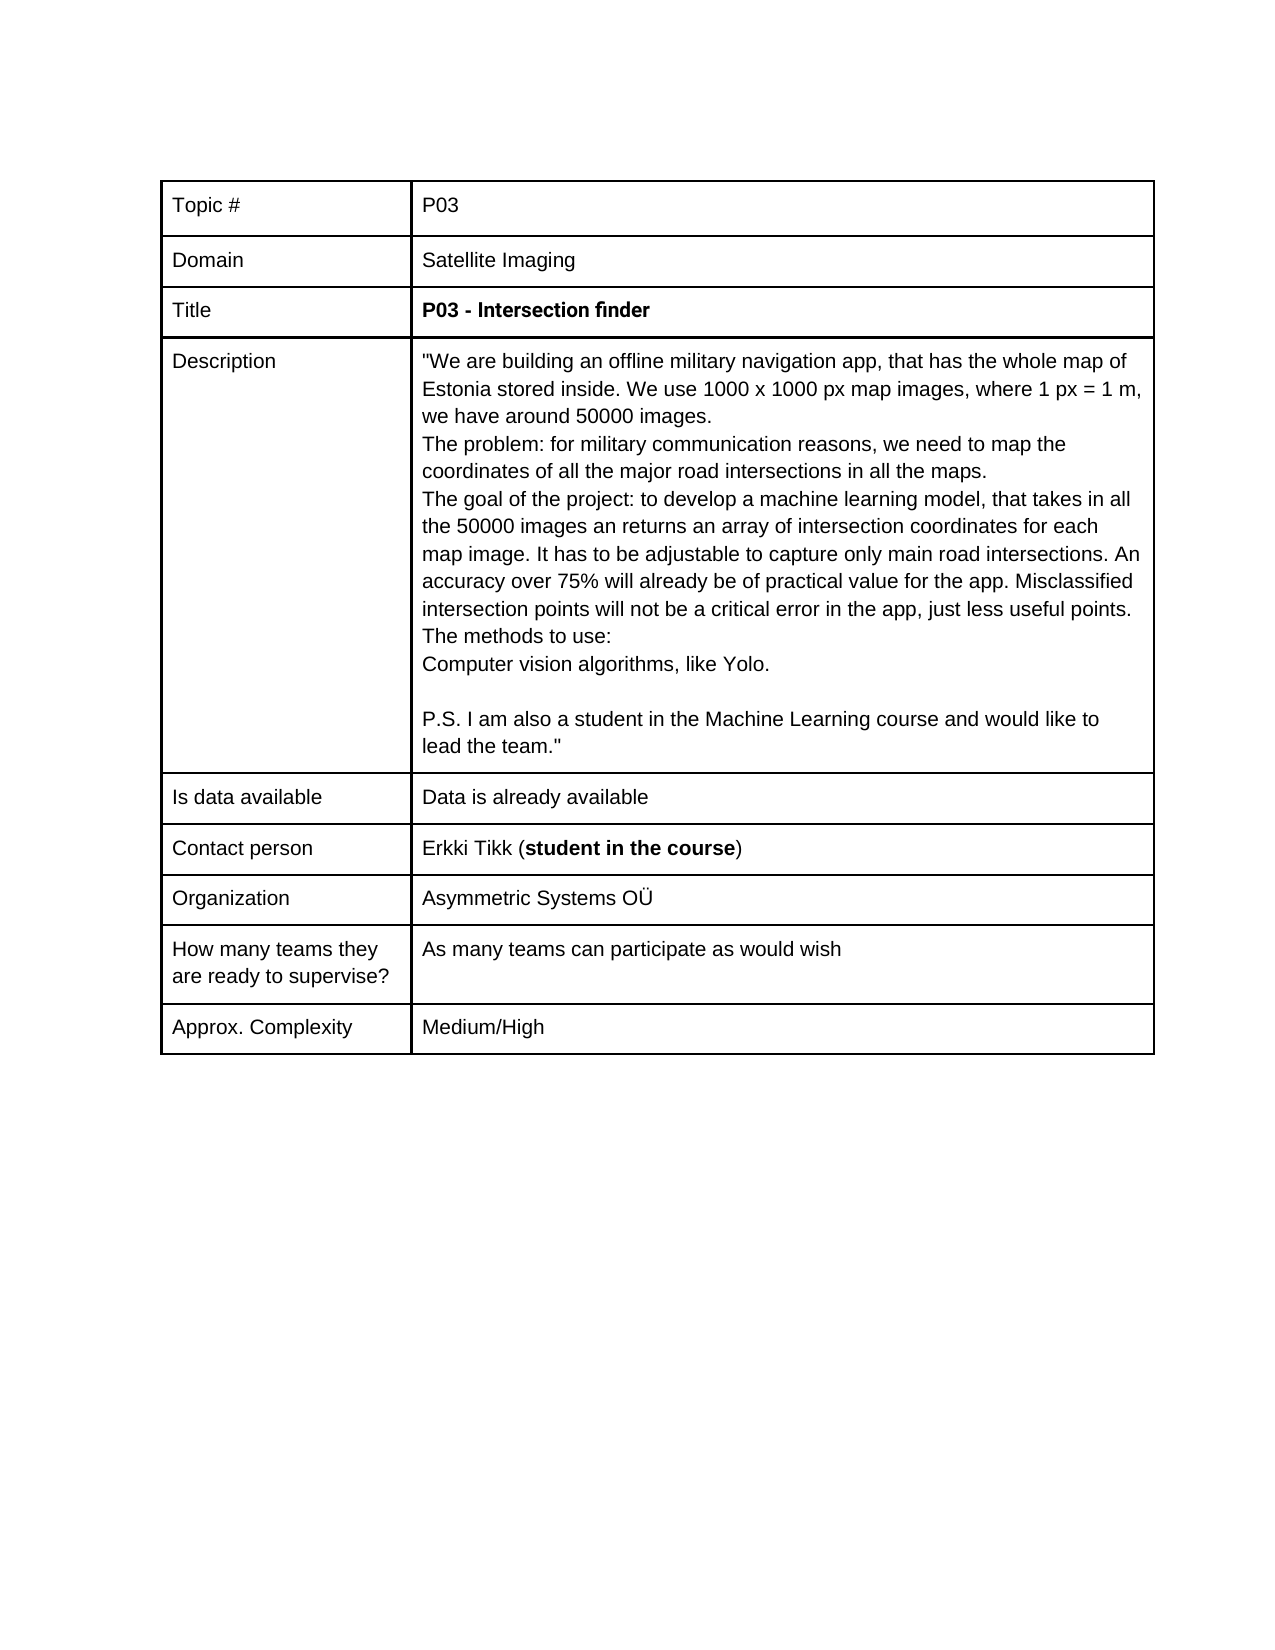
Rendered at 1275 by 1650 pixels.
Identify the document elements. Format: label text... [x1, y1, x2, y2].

table_cell How many teams they are ready to supervise? [163, 926, 410, 1002]
table_header P03 [413, 182, 1153, 235]
table_cell P03 - Intersection finder [413, 288, 1153, 336]
table_cell Is data available [163, 774, 410, 823]
table_cell Organization [163, 876, 410, 924]
table_cell Approx. Complexity [163, 1005, 410, 1053]
table_cell Contact person [163, 825, 410, 873]
table_header Topic # [163, 182, 410, 235]
table_cell "We are building an offline military navigation app, that has the whole map of Estonia stored inside. We use 1000 x 1000 px map images, where 1 px = 1 m, we have around 50000 images. The problem: for military communication reasons, we need to map the coordinates of all the major road intersections in all the maps. The goal of the project: to develop a machine learning model, that takes in all the 50000 images an returns an array of intersection coordinates for each map image. It has to be adjustable to capture only main road intersections. An accuracy over 75% will already be of practical value for the app. Misclassified intersection points will not be a critical error in the app, just less useful points. The methods to use: Computer vision algorithms, like Yolo. P.S. I am also a student in the Machine Learning course and would like to lead the team." [413, 339, 1153, 772]
table_cell Data is already available [413, 774, 1153, 823]
table_cell Medium/High [413, 1005, 1153, 1053]
table_cell Erkki Tikk (student in the course) [413, 825, 1153, 873]
table_cell Asymmetric Systems OÜ [413, 876, 1153, 924]
table_cell Domain [163, 237, 410, 286]
table_cell Satellite Imaging [413, 237, 1153, 286]
table_cell As many teams can participate as would wish [413, 926, 1153, 1002]
table_cell Description [163, 339, 410, 772]
table_cell Title [163, 288, 410, 336]
